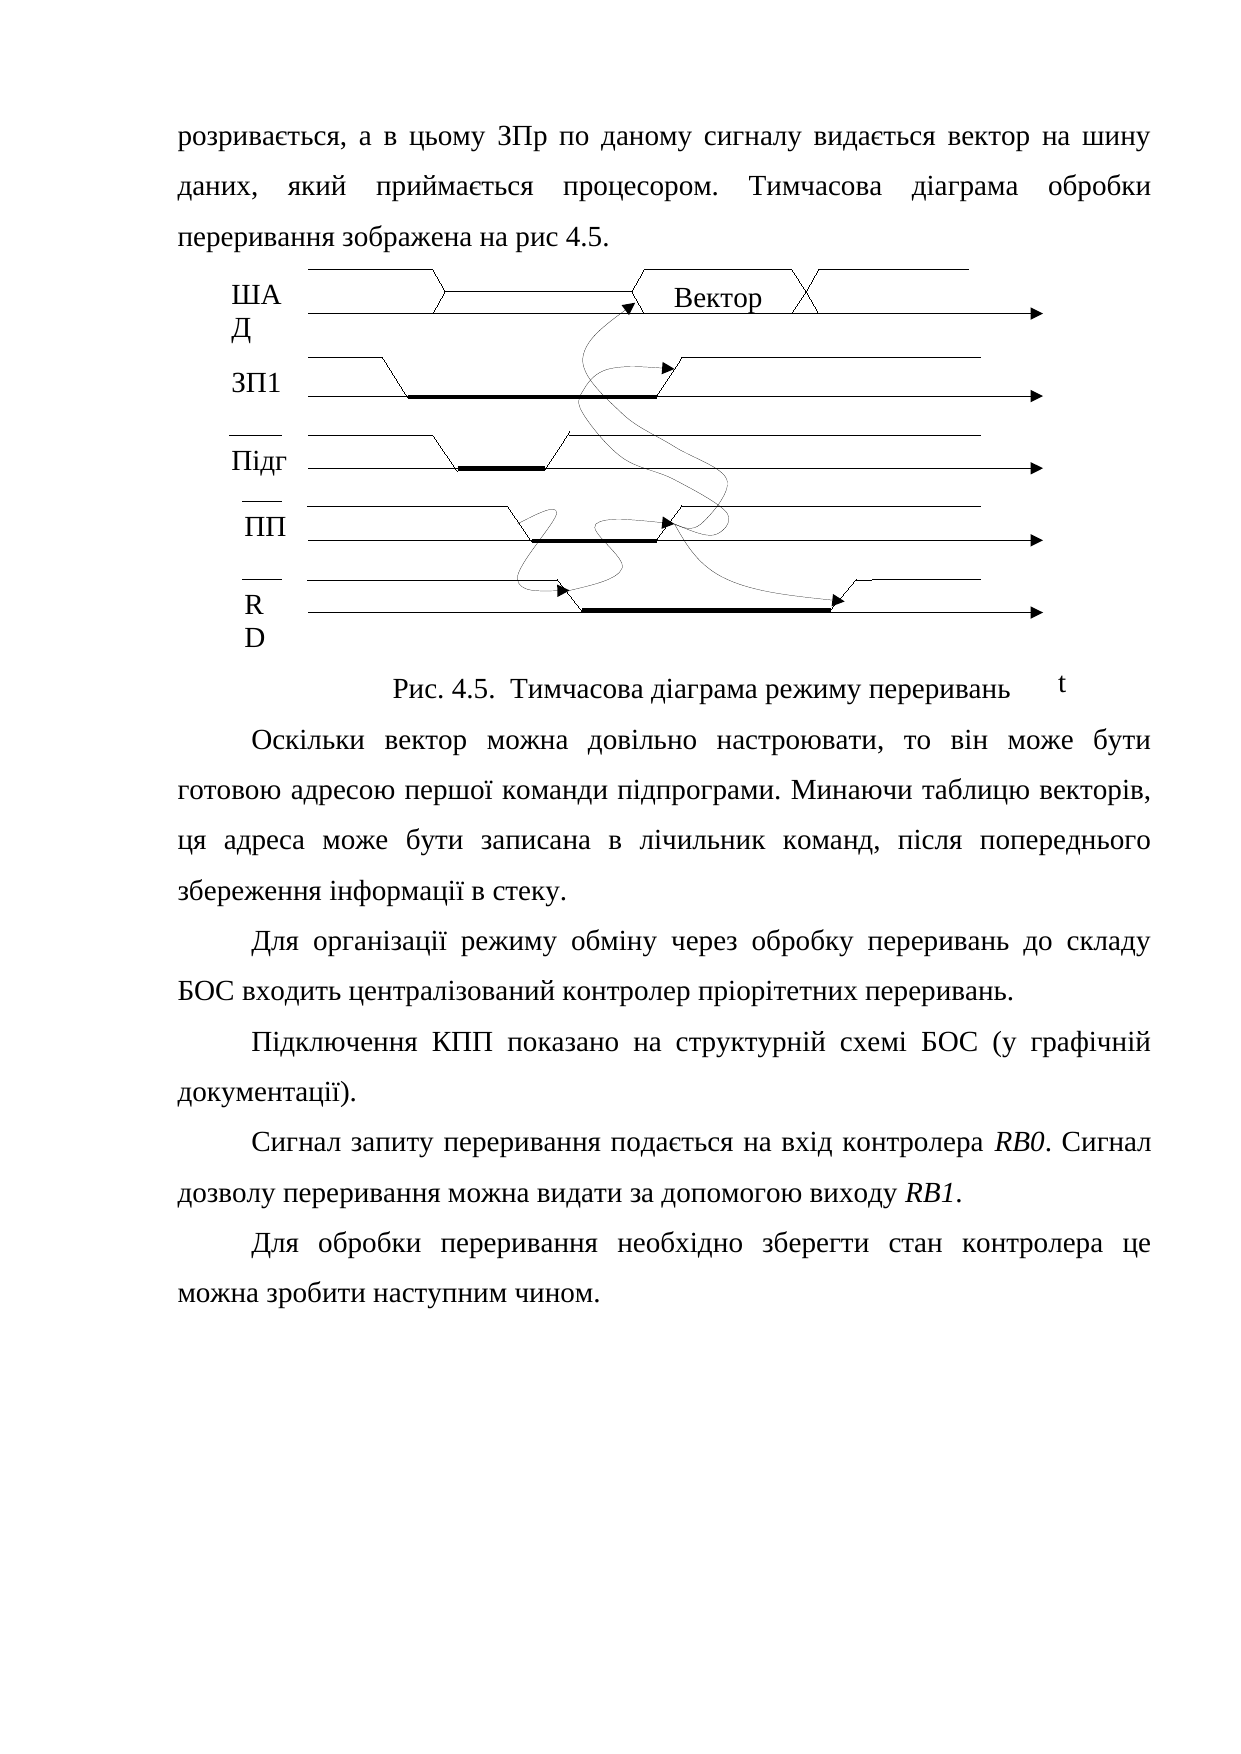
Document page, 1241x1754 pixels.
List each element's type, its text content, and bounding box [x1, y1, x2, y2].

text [177, 118, 1152, 252]
text Оскільки вектор можна довільно настроювати, то він може бути готовою адресою першої команди підпрограми. Минаючи таблицю векторів, ця адреса може бути записана в лічильник команд, після попереднього збереження інформації в стеку. [177, 722, 1152, 906]
text Рис. 4.5. Тимчасова діаграма режиму переривань [177, 672, 1152, 705]
text Для обробки переривання необхідно зберегти стан контролера це можна зробити наступним чином. [177, 1225, 1152, 1309]
text Підключення КПП показано на структурній схемі БОС (у графічній документації). [177, 1024, 1152, 1108]
text Сигнал запиту переривання подається на вхід контролера RB0. Сигнал дозволу переривання можна видати за допомогою виходу RB1. [177, 1124, 1152, 1208]
text Для організації режиму обміну через обробку переривань до складу БОС входить централізований контролер пріорітетних переривань. [177, 923, 1152, 1007]
